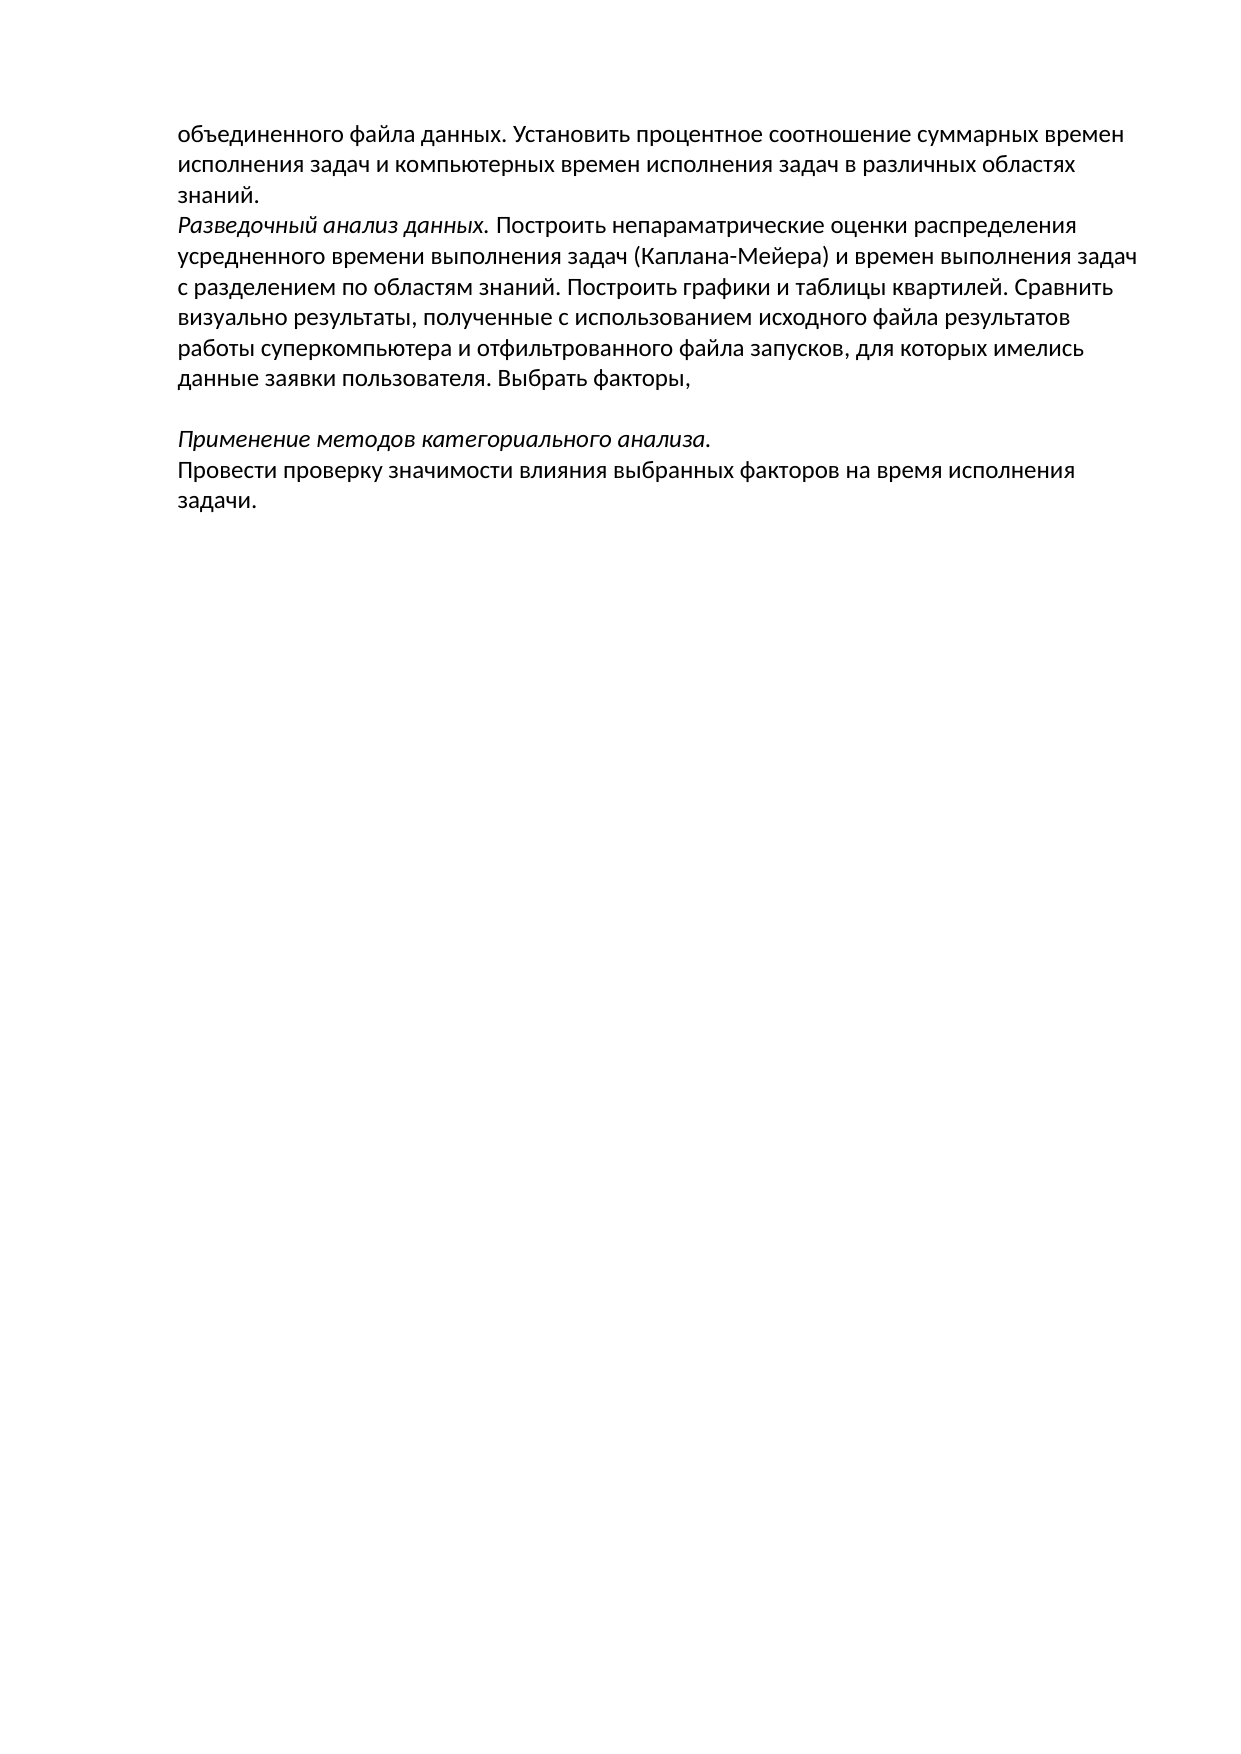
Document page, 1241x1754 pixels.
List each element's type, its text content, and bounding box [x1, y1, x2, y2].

text Применение методов категориального анализа. [177, 423, 1152, 454]
text Провести проверку значимости влияния выбранных факторов на время исполнения задачи. [177, 454, 1152, 515]
text Разведочный анализ данных. Построить непараматрические оценки распределения усредненного времени выполнения задач (Каплана-Мейера) и времен выполнения задач с разделением по областям знаний. Построить графики и таблицы квартилей. Сравнить визуально результаты, полученные с использованием исходного файла результатов работы суперкомпьютера и отфильтрованного файла запусков, для которых имелись данные заявки пользователя. Выбрать факторы, [177, 210, 1152, 393]
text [177, 118, 1152, 210]
